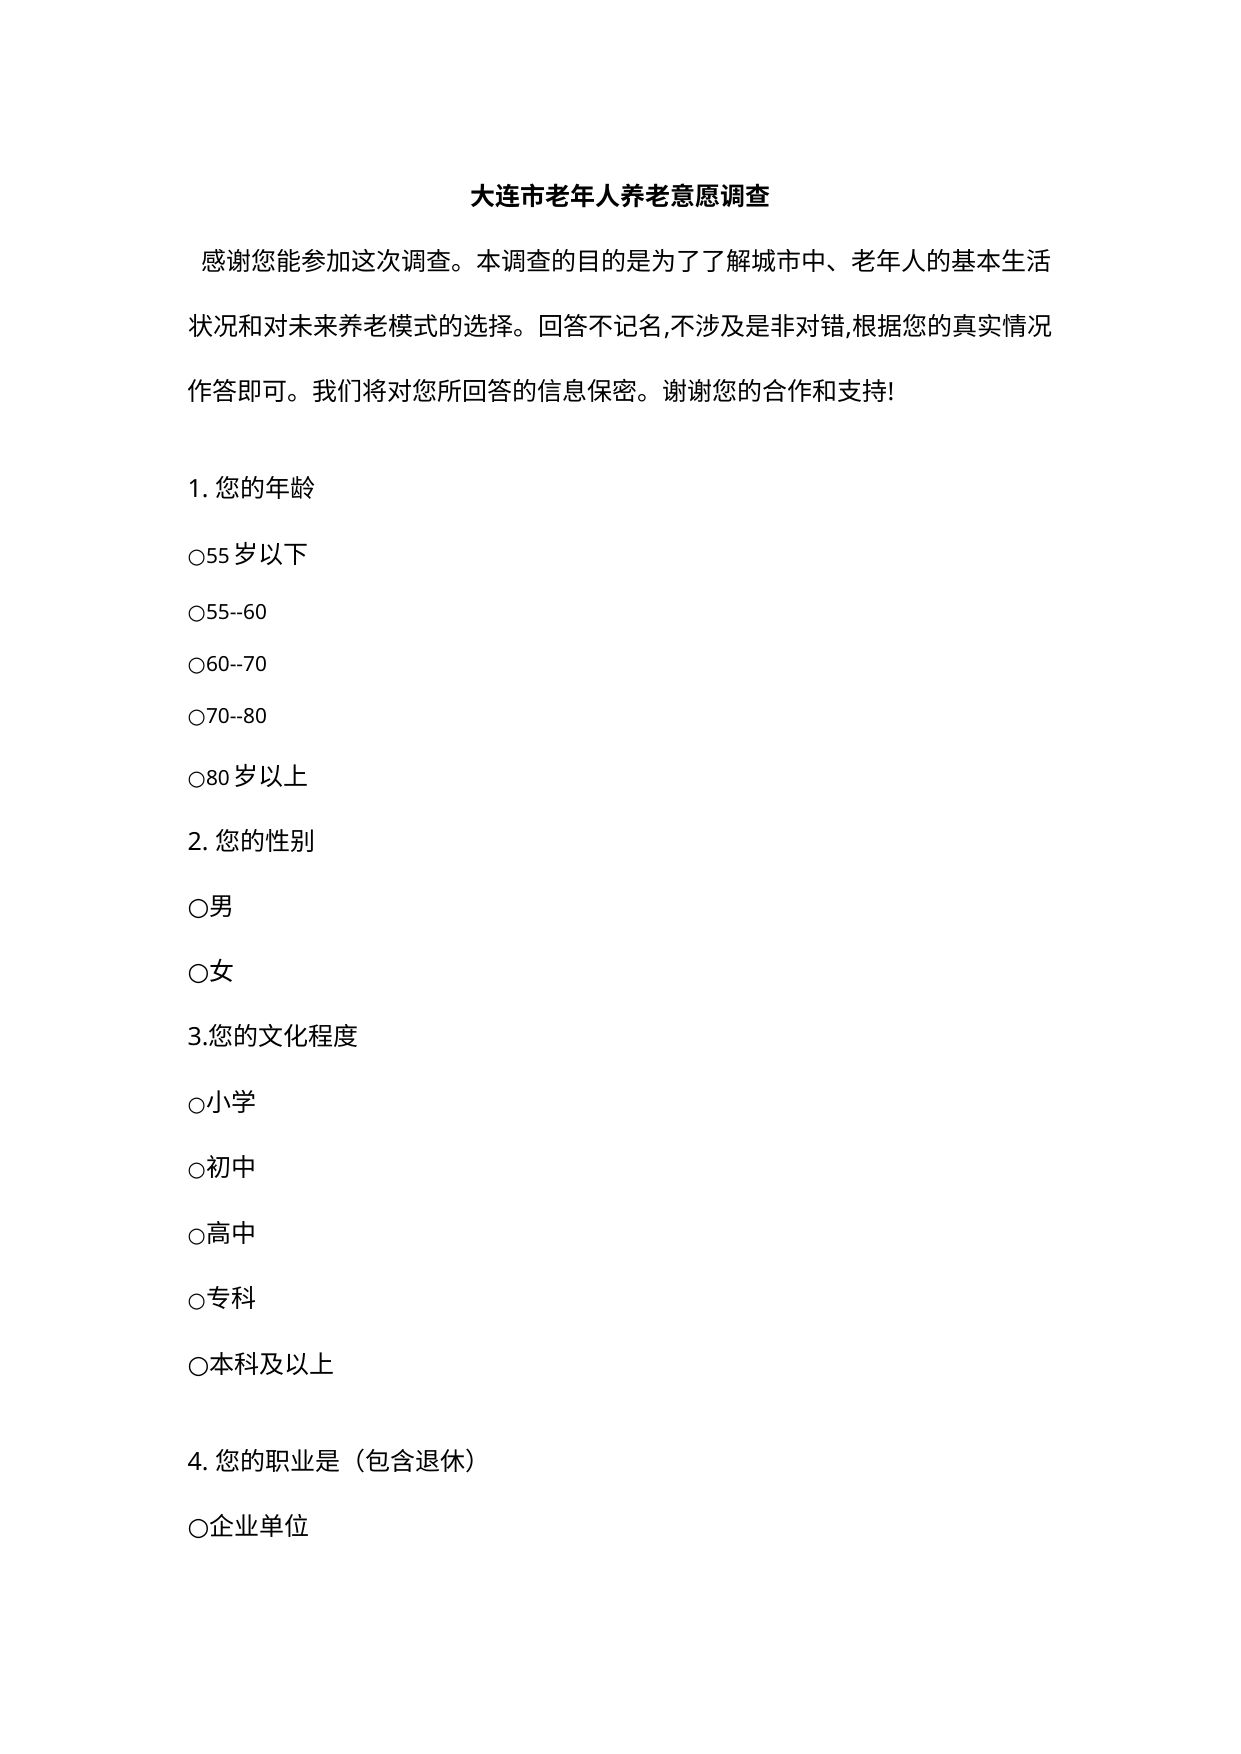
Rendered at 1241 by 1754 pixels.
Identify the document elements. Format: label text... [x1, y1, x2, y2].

text 2. 您的性别 [187, 807, 1053, 872]
table_cell ○初中 [177, 1134, 1099, 1198]
text ○企业单位 [187, 1492, 1053, 1557]
table_header ○小学 [177, 1068, 1099, 1133]
text 大连市老年人养老意愿调查 [187, 162, 1053, 227]
text 1. 您的年龄 [187, 454, 1053, 519]
table_cell ○55--60 [177, 586, 637, 637]
text 感谢您能参加这次调查。本调查的目的是为了了解城市中、老年人的基本生活状况和对未来养老模式的选择。回答不记名,不涉及是非对错,根据您的真实情况 [187, 227, 1053, 357]
table_cell ○高中 [177, 1199, 1099, 1264]
text ○男 [187, 872, 1053, 937]
table_cell ○70--80 [177, 690, 637, 741]
text ○女 [187, 937, 1053, 1002]
table_cell ○专科 [177, 1265, 1099, 1329]
text 作答即可。我们将对您所回答的信息保密。谢谢您的合作和支持! [187, 357, 1053, 422]
table_header ○55岁以下 [177, 521, 637, 585]
text 4. 您的职业是（包含退休） [187, 1427, 1053, 1492]
text ○本科及以上 [187, 1330, 1053, 1395]
table_cell ○80岁以上 [177, 742, 637, 807]
table_cell ○60--70 [177, 638, 637, 689]
text 3.您的文化程度 [187, 1002, 1053, 1067]
